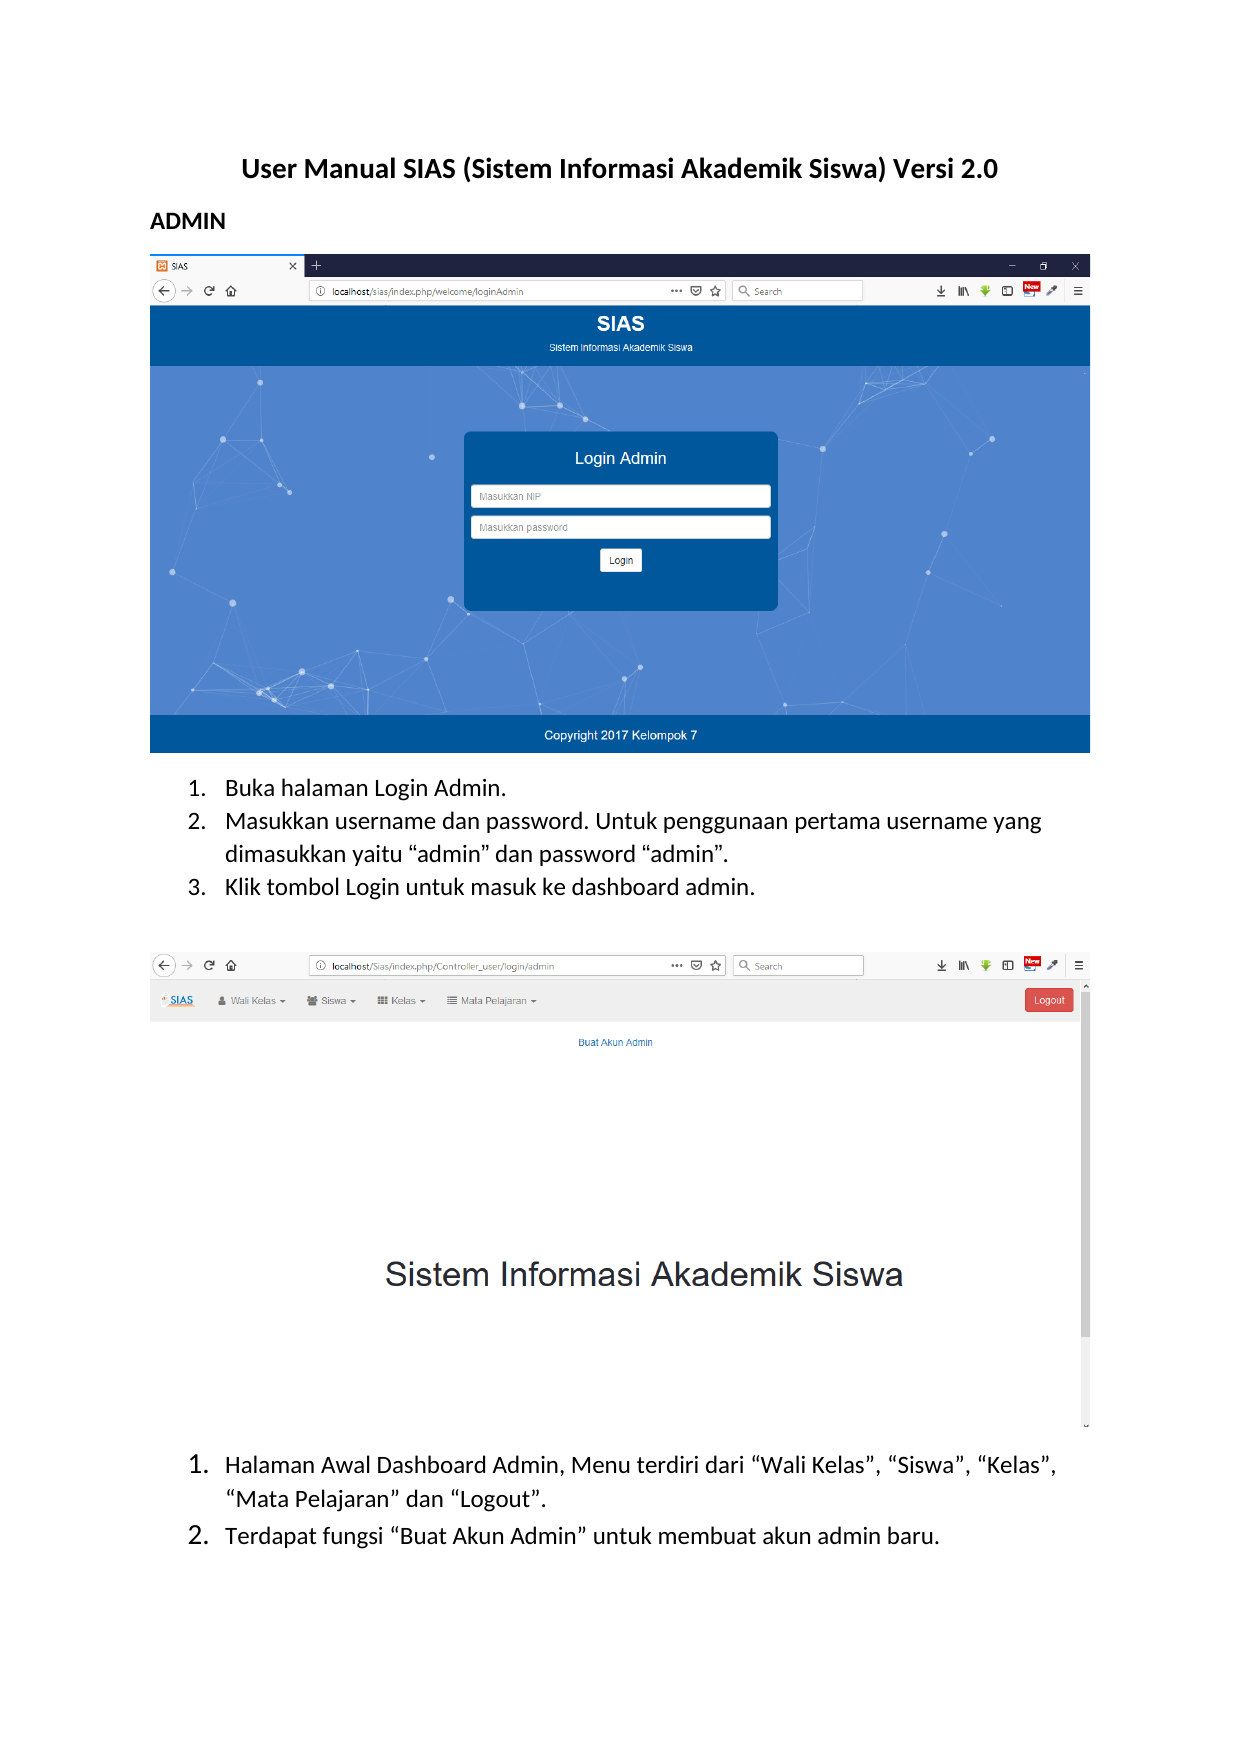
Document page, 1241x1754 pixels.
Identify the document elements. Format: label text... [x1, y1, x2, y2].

picture [150, 952, 1091, 1427]
picture [150, 254, 1091, 753]
list Terdapat fungsi “Buat Akun Admin” untuk membuat akun admin baru. [187, 1516, 1090, 1552]
text User Manual SIAS (Sistem Informasi Akademik Siswa) Versi 2.0 [150, 150, 1090, 186]
text ADMIN [150, 205, 1090, 236]
list Masukkan username dan password. Untuk penggunaan pertama username yang dimasukkan yaitu “admin” dan password “admin”. [187, 805, 1090, 868]
list Klik tombol Login untuk masuk ke dashboard admin. [187, 871, 1090, 901]
list Halaman Awal Dashboard Admin, Menu terdiri dari “Wali Kelas”, “Siswa”, “Kelas”, “Mata Pelajaran” dan “Logout”. [187, 1445, 1090, 1513]
list Buka halaman Login Admin. [187, 772, 1090, 802]
